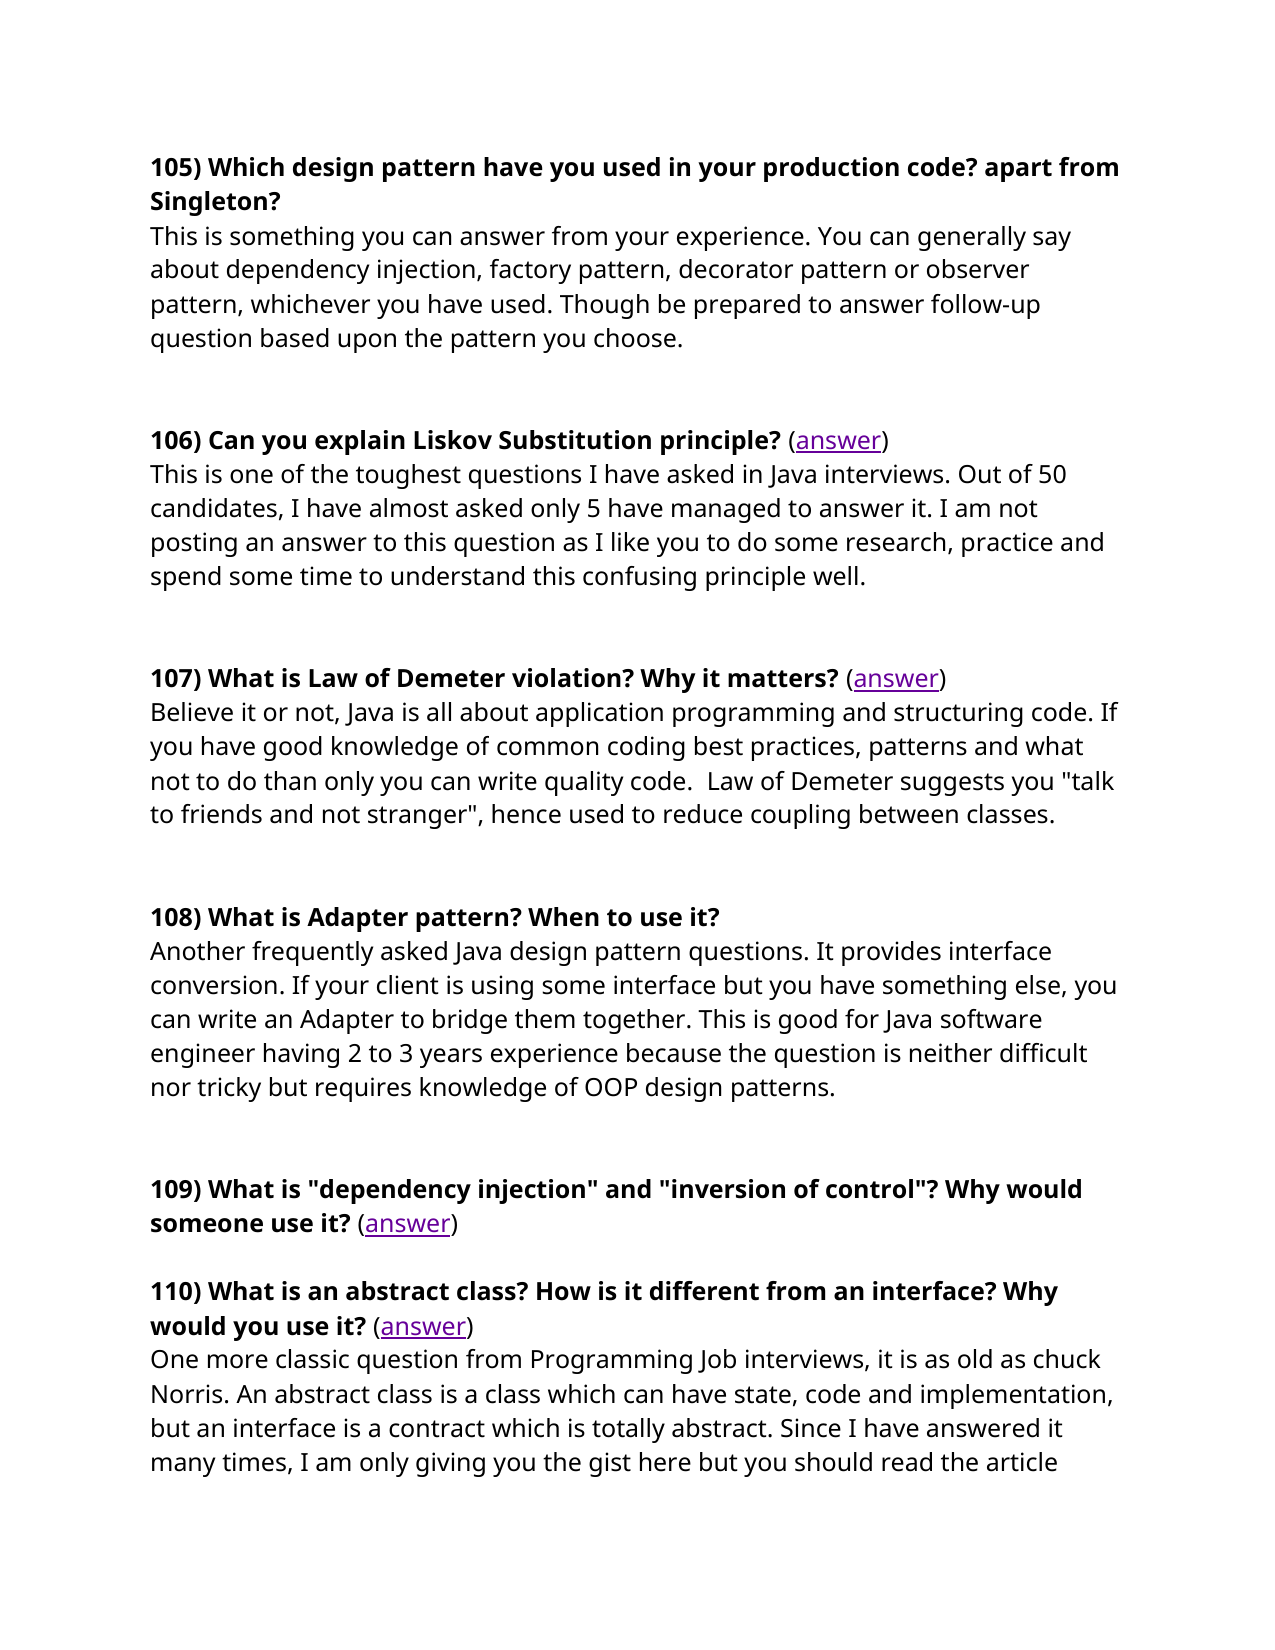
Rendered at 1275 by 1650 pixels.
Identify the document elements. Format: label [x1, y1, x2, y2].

text [150, 150, 1125, 1478]
